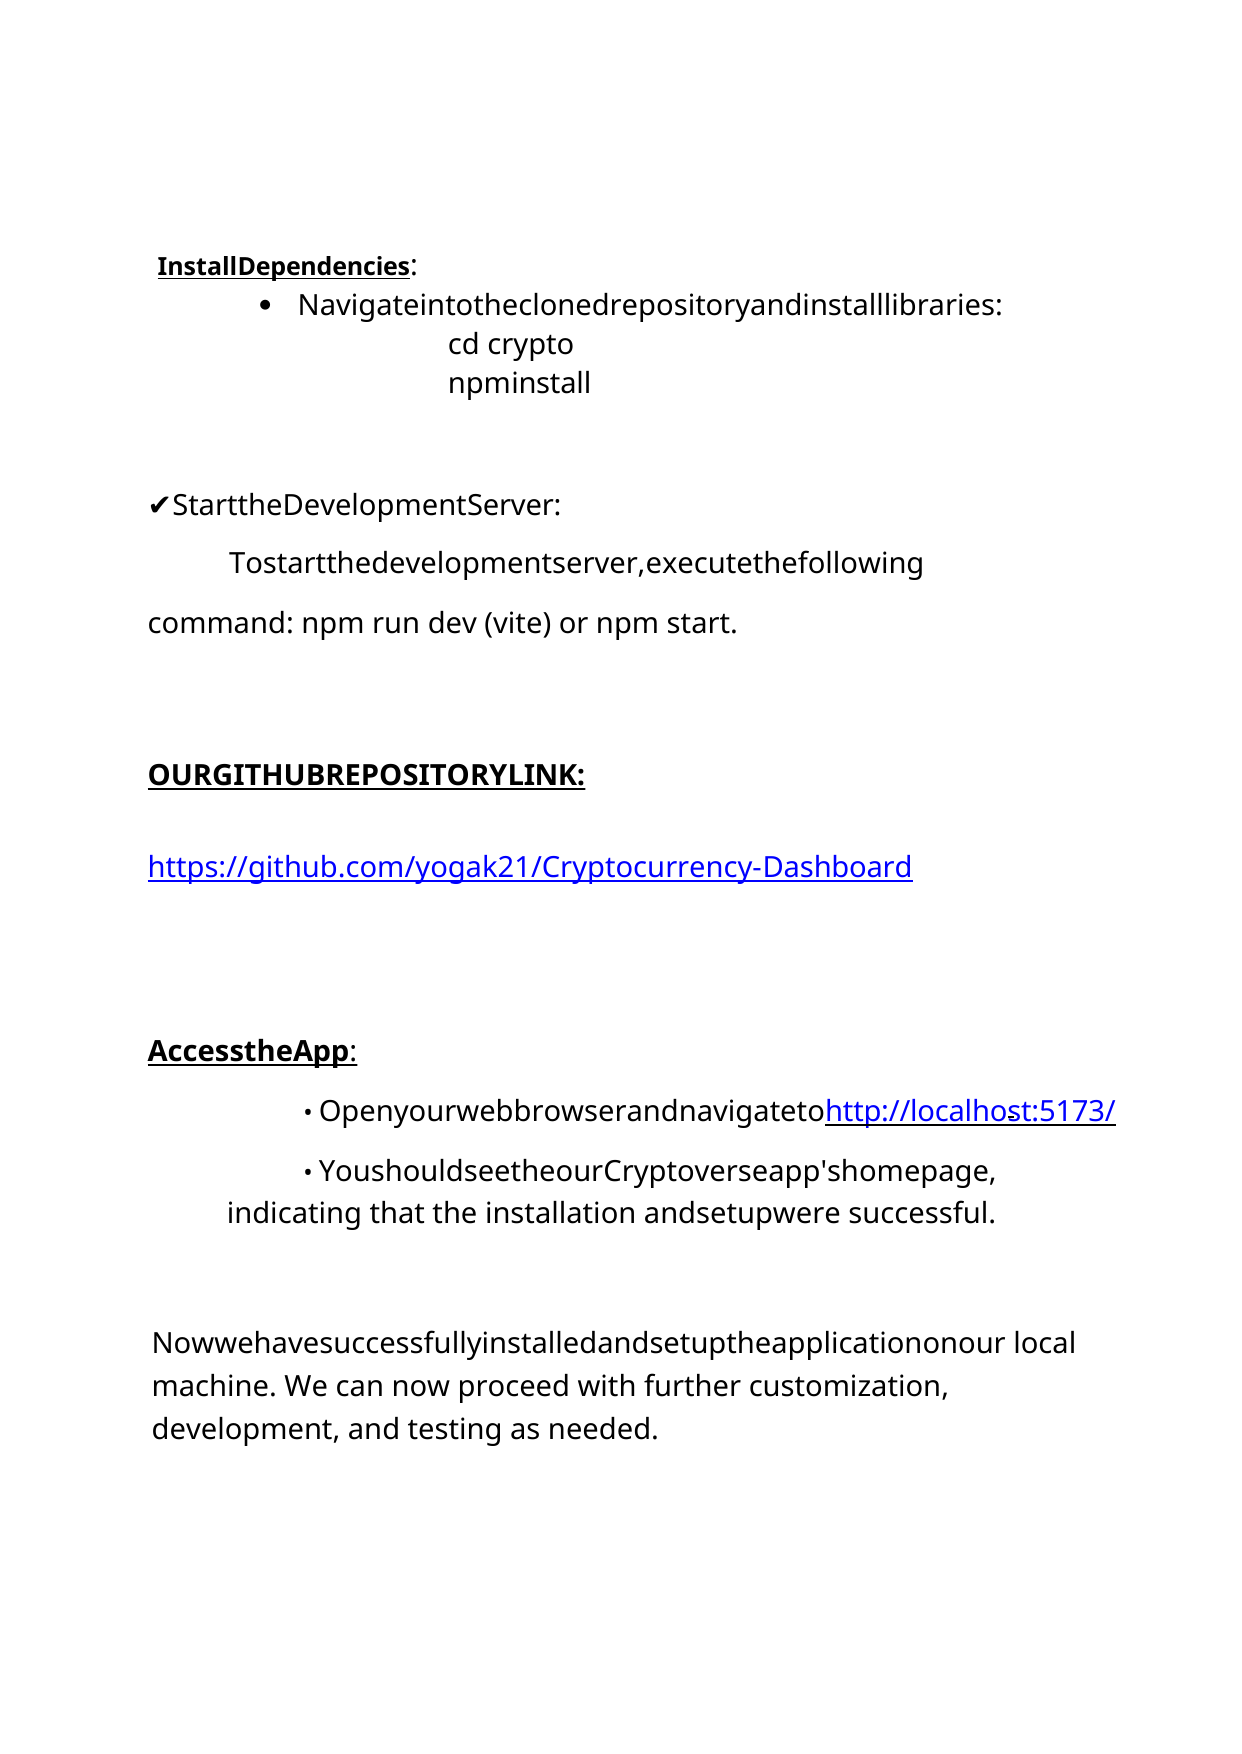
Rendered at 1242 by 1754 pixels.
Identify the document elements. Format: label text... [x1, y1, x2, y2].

list YoushouldseetheourCryptoverseapp'shomepage, indicating that the installation andsetupwere successful. [227, 1150, 1006, 1232]
text InstallDependencies: [157, 244, 1242, 284]
list Navigateintotheclonedrepositoryandinstalllibraries: cd crypto [260, 285, 1009, 363]
subtitle AccesstheApp: [147, 1030, 1242, 1070]
text https://github.com/yogak21/Cryptocurrency-Dashboard [147, 846, 1242, 886]
text npminstall [448, 363, 1242, 402]
text Nowwehavesuccessfullyinstalledandsetuptheapplicationonour local machine. We can now proceed with further customization, development, and testing as needed. [151, 1322, 1078, 1448]
text ✔StarttheDevelopmentServer: [147, 484, 1242, 524]
text Tostartthedevelopmentserver,executethefollowing command: npm run dev (vite) or npm start. [147, 542, 1064, 642]
list Openyourwebbrowserandnavigatetohttp://localhost:5173/ [303, 1090, 1242, 1130]
subtitle OURGITHUBREPOSITORYLINK: [147, 754, 1242, 794]
